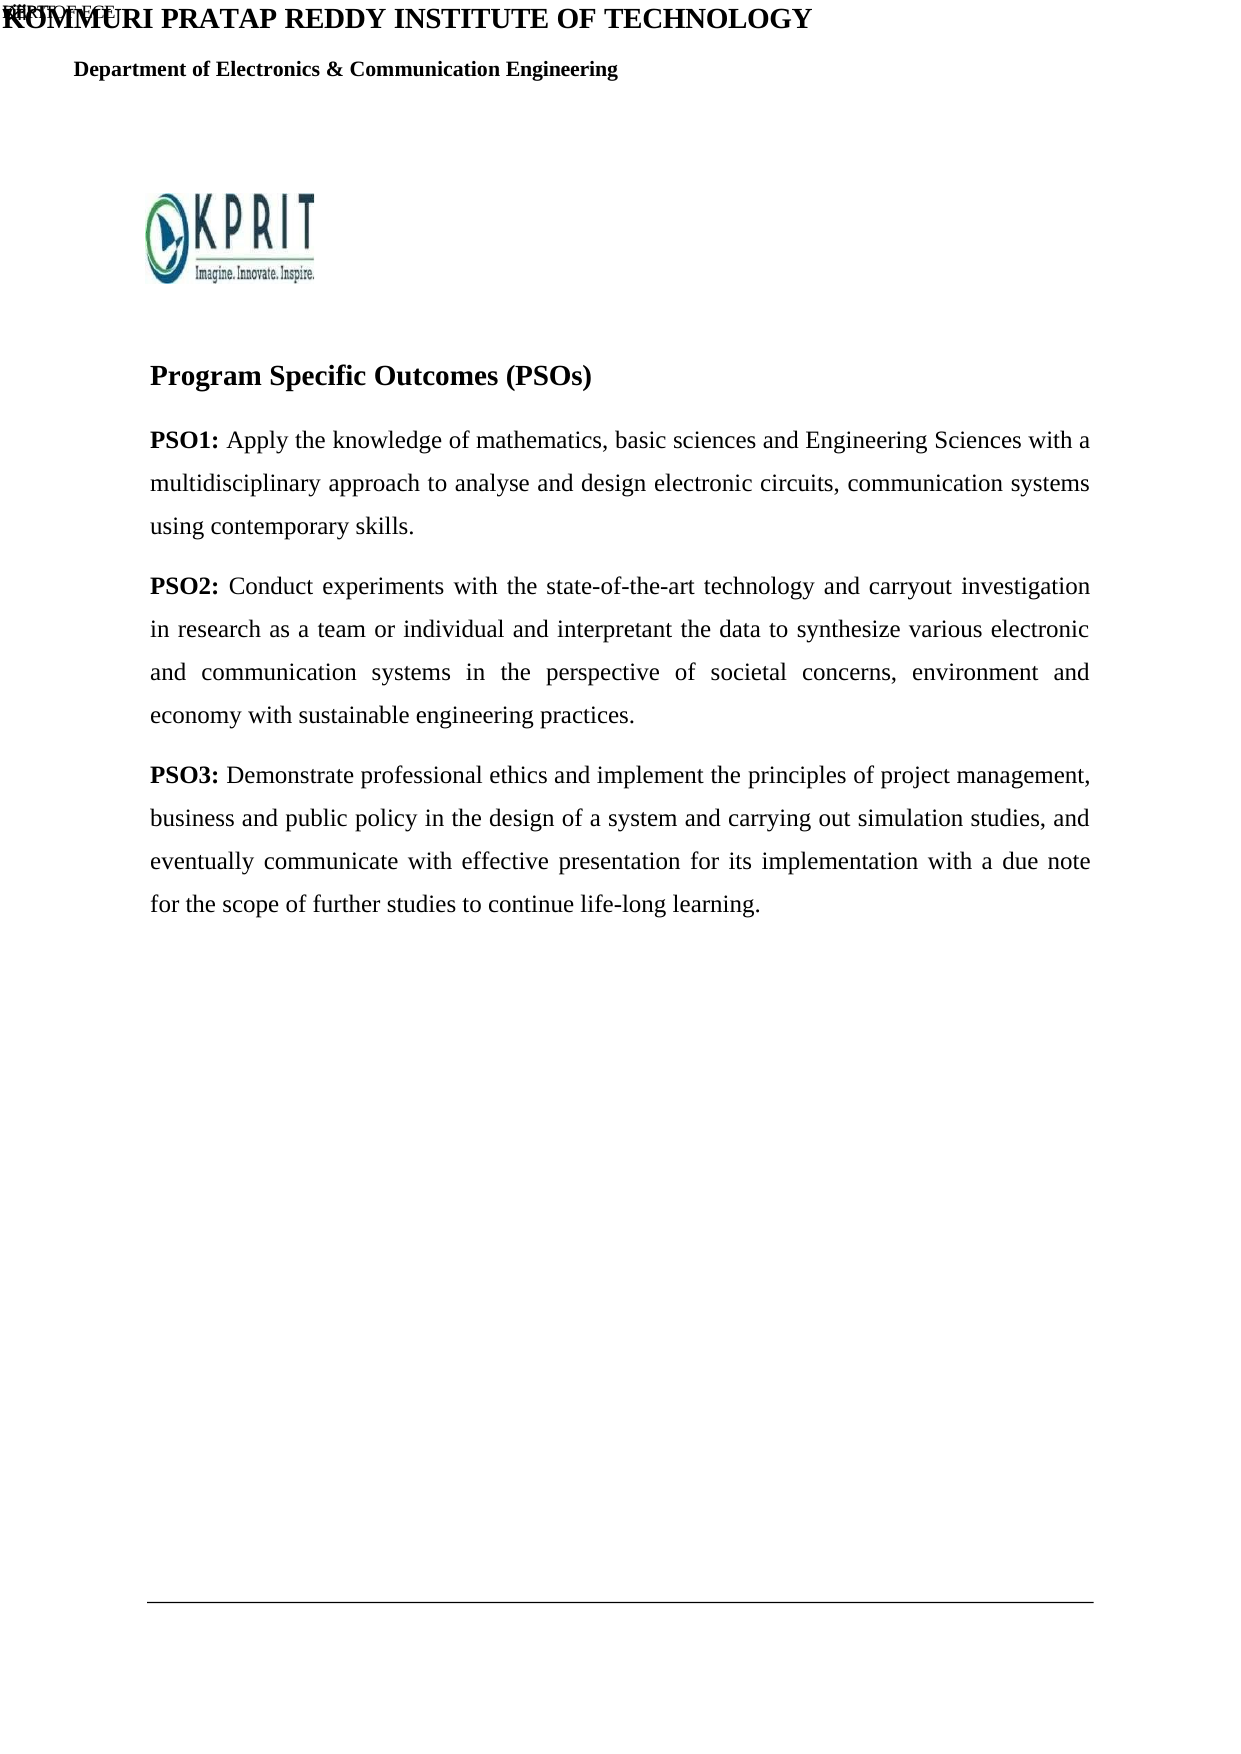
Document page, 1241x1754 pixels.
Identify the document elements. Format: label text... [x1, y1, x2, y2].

text PSO2: Conduct experiments with the state-of-the-art technology and carryout investigation in research as a team or individual and interpretant the data to synthesize various electronic and communication systems in the perspective of societal concerns, environment and economy with sustainable engineering practices. [150, 571, 1091, 729]
picture [145, 193, 315, 284]
subtitle Program Specific Outcomes (PSOs) [150, 358, 1196, 392]
text PSO1: Apply the knowledge of mathematics, basic sciences and Engineering Sciences with a multidisciplinary approach to analyse and design electronic circuits, communication systems using contemporary skills. [150, 425, 1091, 540]
text PSO3: Demonstrate professional ethics and implement the principles of project management, business and public policy in the design of a system and carrying out simulation studies, and eventually communicate with effective presentation for its implementation with a due note for the scope of further studies to continue life-long learning. [150, 760, 1091, 918]
